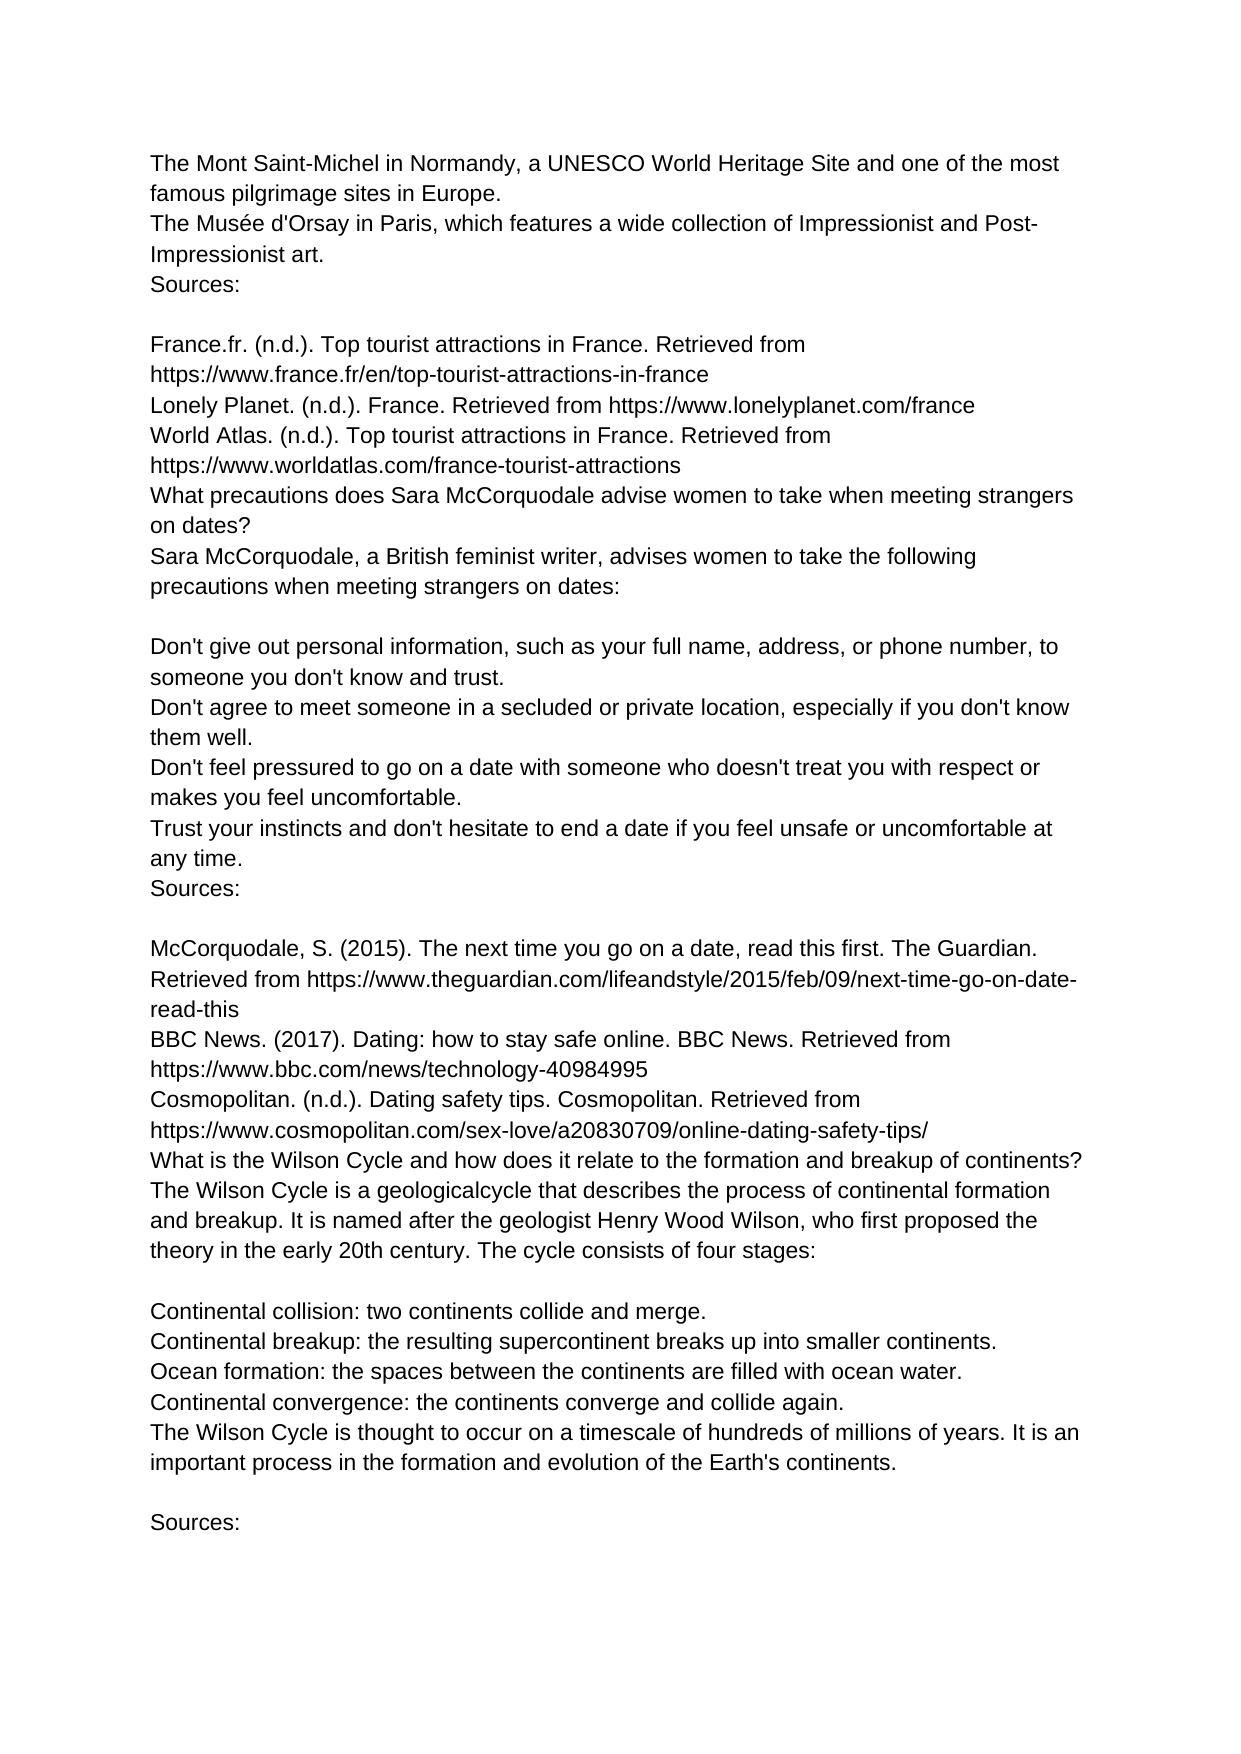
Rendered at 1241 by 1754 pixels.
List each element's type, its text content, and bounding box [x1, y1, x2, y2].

text Don't give out personal information, such as your full name, address, or phone number, to someone you don't know and trust. [150, 633, 1090, 690]
text Lonely Planet. (n.d.). France. Retrieved from https://www.lonelyplanet.com/france [150, 392, 1090, 418]
text Don't agree to meet someone in a secluded or private location, especially if you don't know them well. [150, 694, 1090, 750]
text Sources: [150, 271, 1090, 297]
text What precautions does Sara McCorquodale advise women to take when meeting strangers on dates? [150, 482, 1090, 539]
text Continental convergence: the continents converge and collide again. [150, 1388, 1090, 1415]
text Cosmopolitan. (n.d.). Dating safety tips. Cosmopolitan. Retrieved from https://www.cosmopolitan.com/sex-love/a20830709/online-dating-safety-tips/ [150, 1086, 1090, 1143]
text World Atlas. (n.d.). Top tourist attractions in France. Retrieved from https://www.worldatlas.com/france-tourist-attractions [150, 422, 1090, 478]
text Sources: [150, 875, 1090, 901]
text The Wilson Cycle is thought to occur on a timescale of hundreds of millions of years. It is an important process in the formation and evolution of the Earth's continents. [150, 1419, 1090, 1475]
text Continental collision: two continents collide and merge. [150, 1298, 1090, 1324]
text Sara McCorquodale, a British feminist writer, advises women to take the following precautions when meeting strangers on dates: [150, 543, 1090, 599]
text BBC News. (2017). Dating: how to stay safe online. BBC News. Retrieved from https://www.bbc.com/news/technology-40984995 [150, 1026, 1090, 1083]
text Trust your instincts and don't hesitate to end a date if you feel unsafe or uncomfortable at any time. [150, 814, 1090, 871]
text McCorquodale, S. (2015). The next time you go on a date, read this first. The Guardian. Retrieved from https://www.theguardian.com/lifeandstyle/2015/feb/09/next-time-go-on-date-read-this [150, 935, 1090, 1022]
text The Wilson Cycle is a geologicalcycle that describes the process of continental formation and breakup. It is named after the geologist Henry Wood Wilson, who first proposed the theory in the early 20th century. The cycle consists of four stages: [150, 1177, 1090, 1264]
text Sources: [150, 1509, 1090, 1536]
text The Musée d'Orsay in Paris, which features a wide collection of Impressionist and Post-Impressionist art. [150, 210, 1090, 267]
text The Mont Saint-Michel in Normandy, a UNESCO World Heritage Site and one of the most famous pilgrimage sites in Europe. [150, 150, 1090, 207]
text What is the Wilson Cycle and how does it relate to the formation and breakup of continents? [150, 1147, 1090, 1173]
text Continental breakup: the resulting supercontinent breaks up into smaller continents. [150, 1328, 1090, 1354]
text Ocean formation: the spaces between the continents are filled with ocean water. [150, 1358, 1090, 1385]
text Don't feel pressured to go on a date with someone who doesn't treat you with respect or makes you feel uncomfortable. [150, 754, 1090, 811]
text France.fr. (n.d.). Top tourist attractions in France. Retrieved from https://www.france.fr/en/top-tourist-attractions-in-france [150, 331, 1090, 388]
